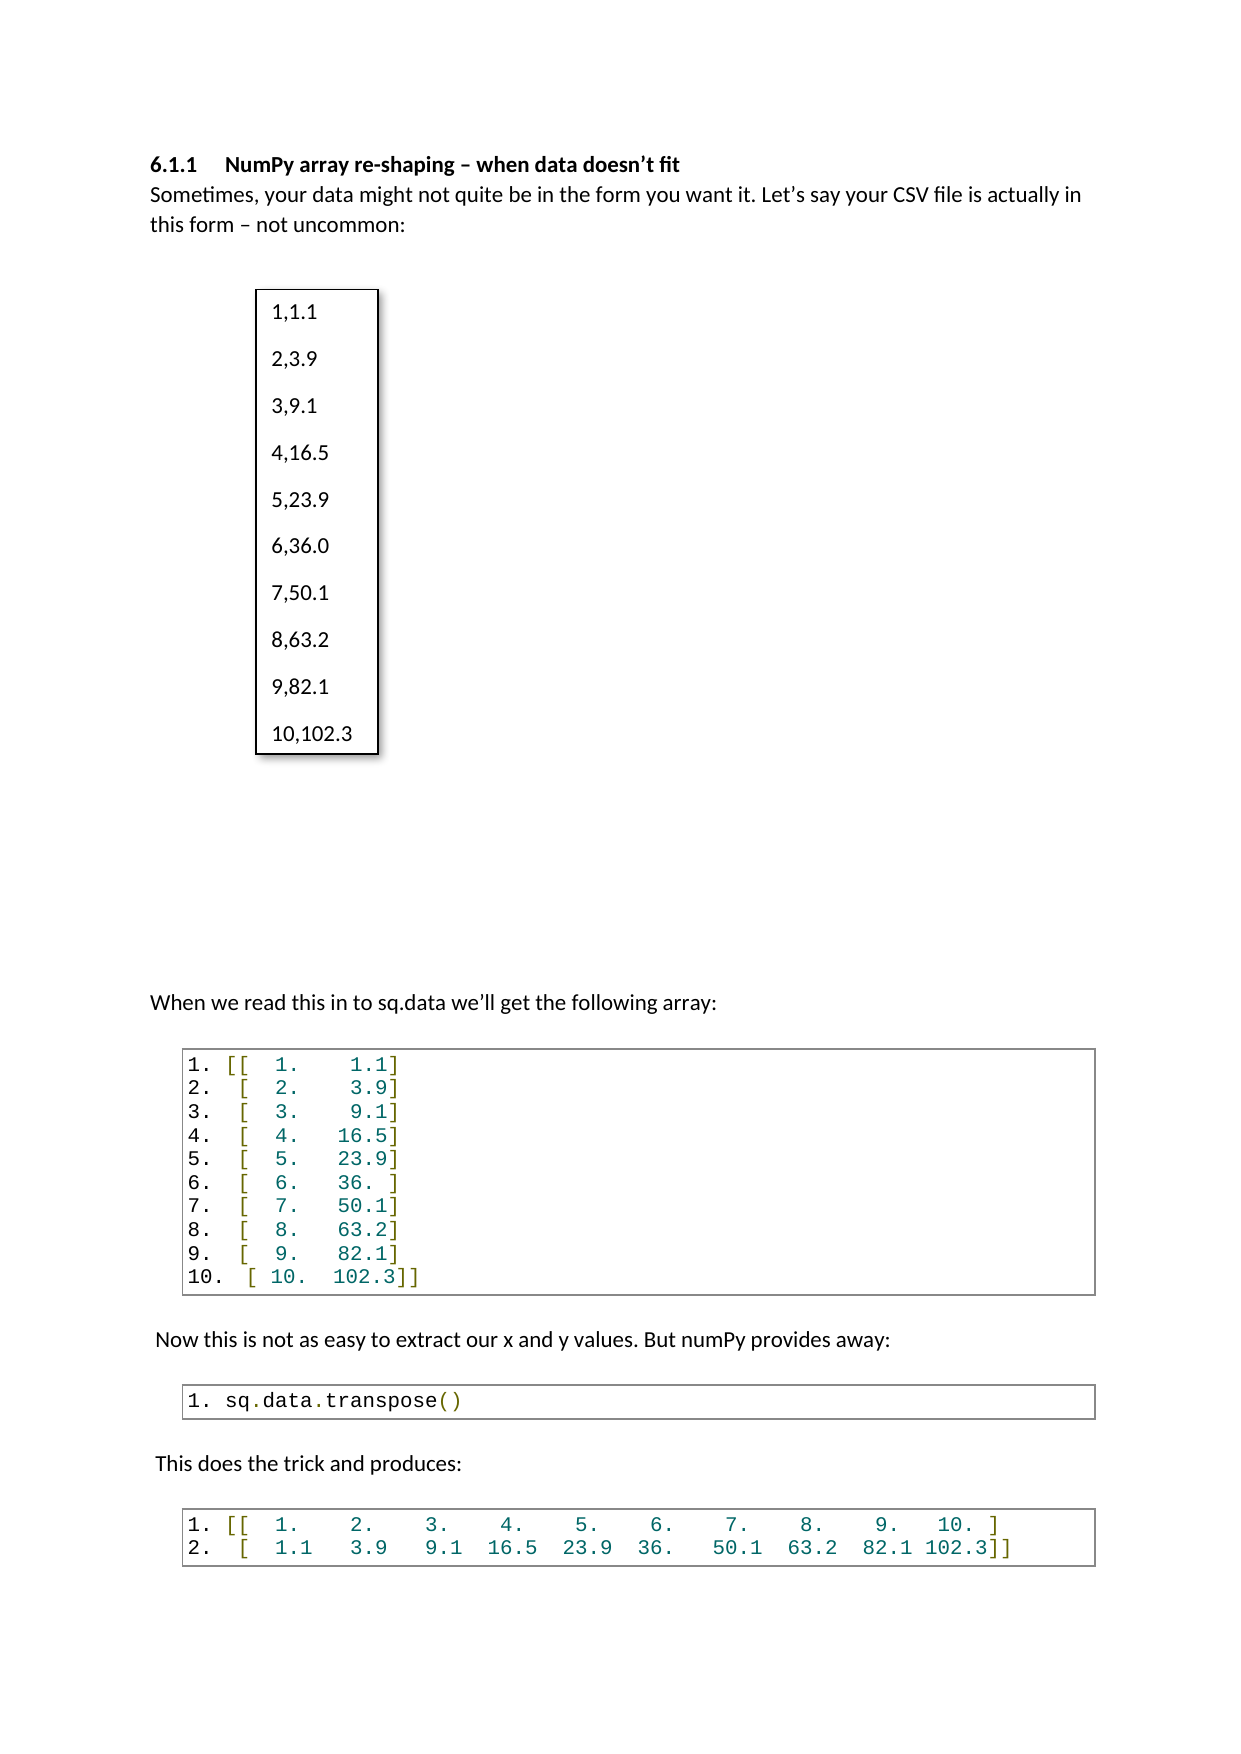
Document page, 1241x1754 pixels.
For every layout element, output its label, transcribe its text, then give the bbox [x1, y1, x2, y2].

text Sometimes, your data might not quite be in the form you want it. Let’s say your CSV file is actually in this form – not uncommon: [150, 180, 1090, 238]
list [ 8. 63.2] [183, 1213, 1094, 1237]
text When we read this in to sq.data we’ll get the following array: [150, 988, 1090, 1017]
list [[ 1. 1.1] [183, 1050, 1094, 1072]
list [[ 1. 2. 3. 4. 5. 6. 7. 8. 9. 10. ] [183, 1510, 1094, 1532]
list sq.data.transpose() [183, 1386, 1094, 1418]
list [ 4. 16.5] [183, 1119, 1094, 1142]
text This does the trick and produces: [150, 1449, 1090, 1477]
subtitle NumPy array re-shaping – when data doesn’t fit [150, 150, 1090, 178]
list [ 5. 23.9] [183, 1142, 1094, 1166]
list [ 9. 82.1] [183, 1237, 1094, 1261]
list [ 1.1 3.9 9.1 16.5 23.9 36. 50.1 63.2 82.1 102.3]] [183, 1532, 1094, 1565]
text Now this is not as easy to extract our x and y values. But numPy provides away: [150, 1325, 1090, 1353]
list [ 7. 50.1] [183, 1190, 1094, 1213]
list [ 3. 9.1] [183, 1095, 1094, 1119]
list [ 2. 3.9] [183, 1072, 1094, 1095]
list [ 6. 36. ] [183, 1166, 1094, 1190]
list [ 10. 102.3]] [183, 1261, 1094, 1294]
